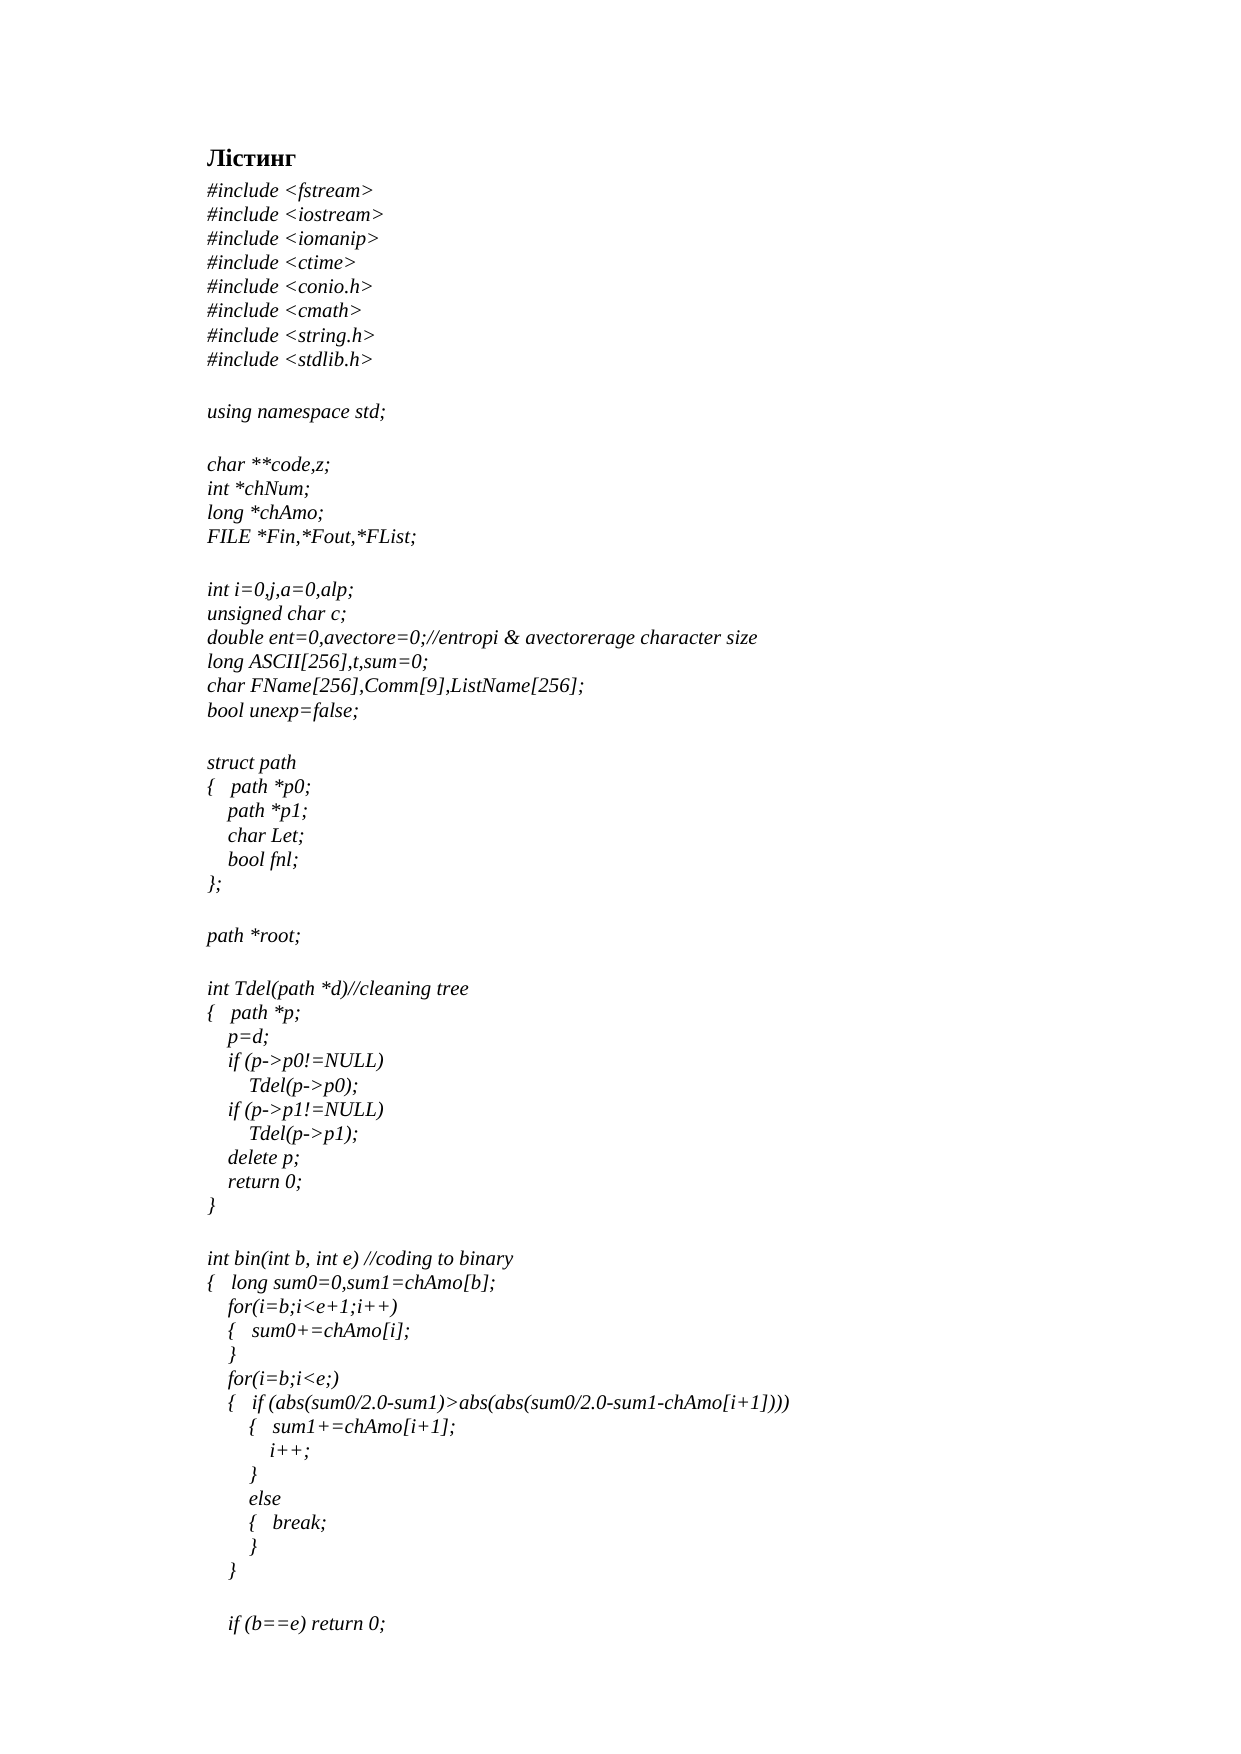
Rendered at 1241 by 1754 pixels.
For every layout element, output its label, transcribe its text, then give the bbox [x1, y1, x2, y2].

text long *chAmo; [177, 500, 1152, 524]
text double ent=0,avectore=0;//entropi & avectorerage character size [177, 625, 1152, 649]
text #include <conio.h> [177, 274, 1152, 298]
text } [177, 1342, 1152, 1366]
text char **code,z; [177, 452, 1152, 476]
text i++; [177, 1438, 1152, 1462]
text Лістинг [177, 143, 1152, 172]
text } [177, 1462, 1152, 1486]
text int *chNum; [177, 476, 1152, 500]
text long ASCII[256],t,sum=0; [177, 649, 1152, 673]
text Tdel(p->p1); [177, 1121, 1152, 1145]
text } [177, 1193, 1152, 1217]
text bool fnl; [177, 847, 1152, 871]
text { long sum0=0,sum1=chAmo[b]; [177, 1270, 1152, 1294]
text path *p1; [177, 798, 1152, 822]
text delete p; [177, 1145, 1152, 1169]
text }; [177, 871, 1152, 895]
text #include <stdlib.h> [177, 347, 1152, 371]
text { break; [177, 1510, 1152, 1534]
text p=d; [177, 1024, 1152, 1048]
text #include <iomanip> [177, 226, 1152, 250]
text if (p->p1!=NULL) [177, 1097, 1152, 1121]
text int i=0,j,a=0,alp; [177, 577, 1152, 601]
text int bin(int b, int e) //coding to binary [177, 1246, 1152, 1270]
text for(i=b;i<e;) [177, 1366, 1152, 1390]
text { sum1+=chAmo[i+1]; [177, 1414, 1152, 1438]
text if (b==e) return 0; [177, 1611, 1152, 1635]
text #include <cmath> [177, 298, 1152, 322]
text unsigned char c; [177, 601, 1152, 625]
text struct path [177, 750, 1152, 774]
text using namespace std; [177, 399, 1152, 423]
text { path *p0; [177, 774, 1152, 798]
text #include <string.h> [177, 322, 1152, 347]
text return 0; [177, 1169, 1152, 1193]
text FILE *Fin,*Fout,*FList; [177, 524, 1152, 548]
text { path *p; [177, 1000, 1152, 1024]
text } [177, 1534, 1152, 1558]
text bool unexp=false; [177, 697, 1152, 722]
text for(i=b;i<e+1;i++) [177, 1294, 1152, 1318]
text #include <ctime> [177, 250, 1152, 274]
text else [177, 1486, 1152, 1510]
text #include <fstream> [177, 178, 1152, 202]
text #include <iostream> [177, 202, 1152, 226]
text Tdel(p->p0); [177, 1072, 1152, 1097]
text { if (abs(sum0/2.0-sum1)>abs(abs(sum0/2.0-sum1-chAmo[i+1]))) [177, 1390, 1152, 1414]
text path *root; [177, 923, 1152, 947]
text } [177, 1558, 1152, 1582]
text { sum0+=chAmo[i]; [177, 1318, 1152, 1342]
text char FName[256],Comm[9],ListName[256]; [177, 673, 1152, 697]
text if (p->p0!=NULL) [177, 1048, 1152, 1072]
text char Let; [177, 822, 1152, 847]
text int Tdel(path *d)//cleaning tree [177, 976, 1152, 1000]
